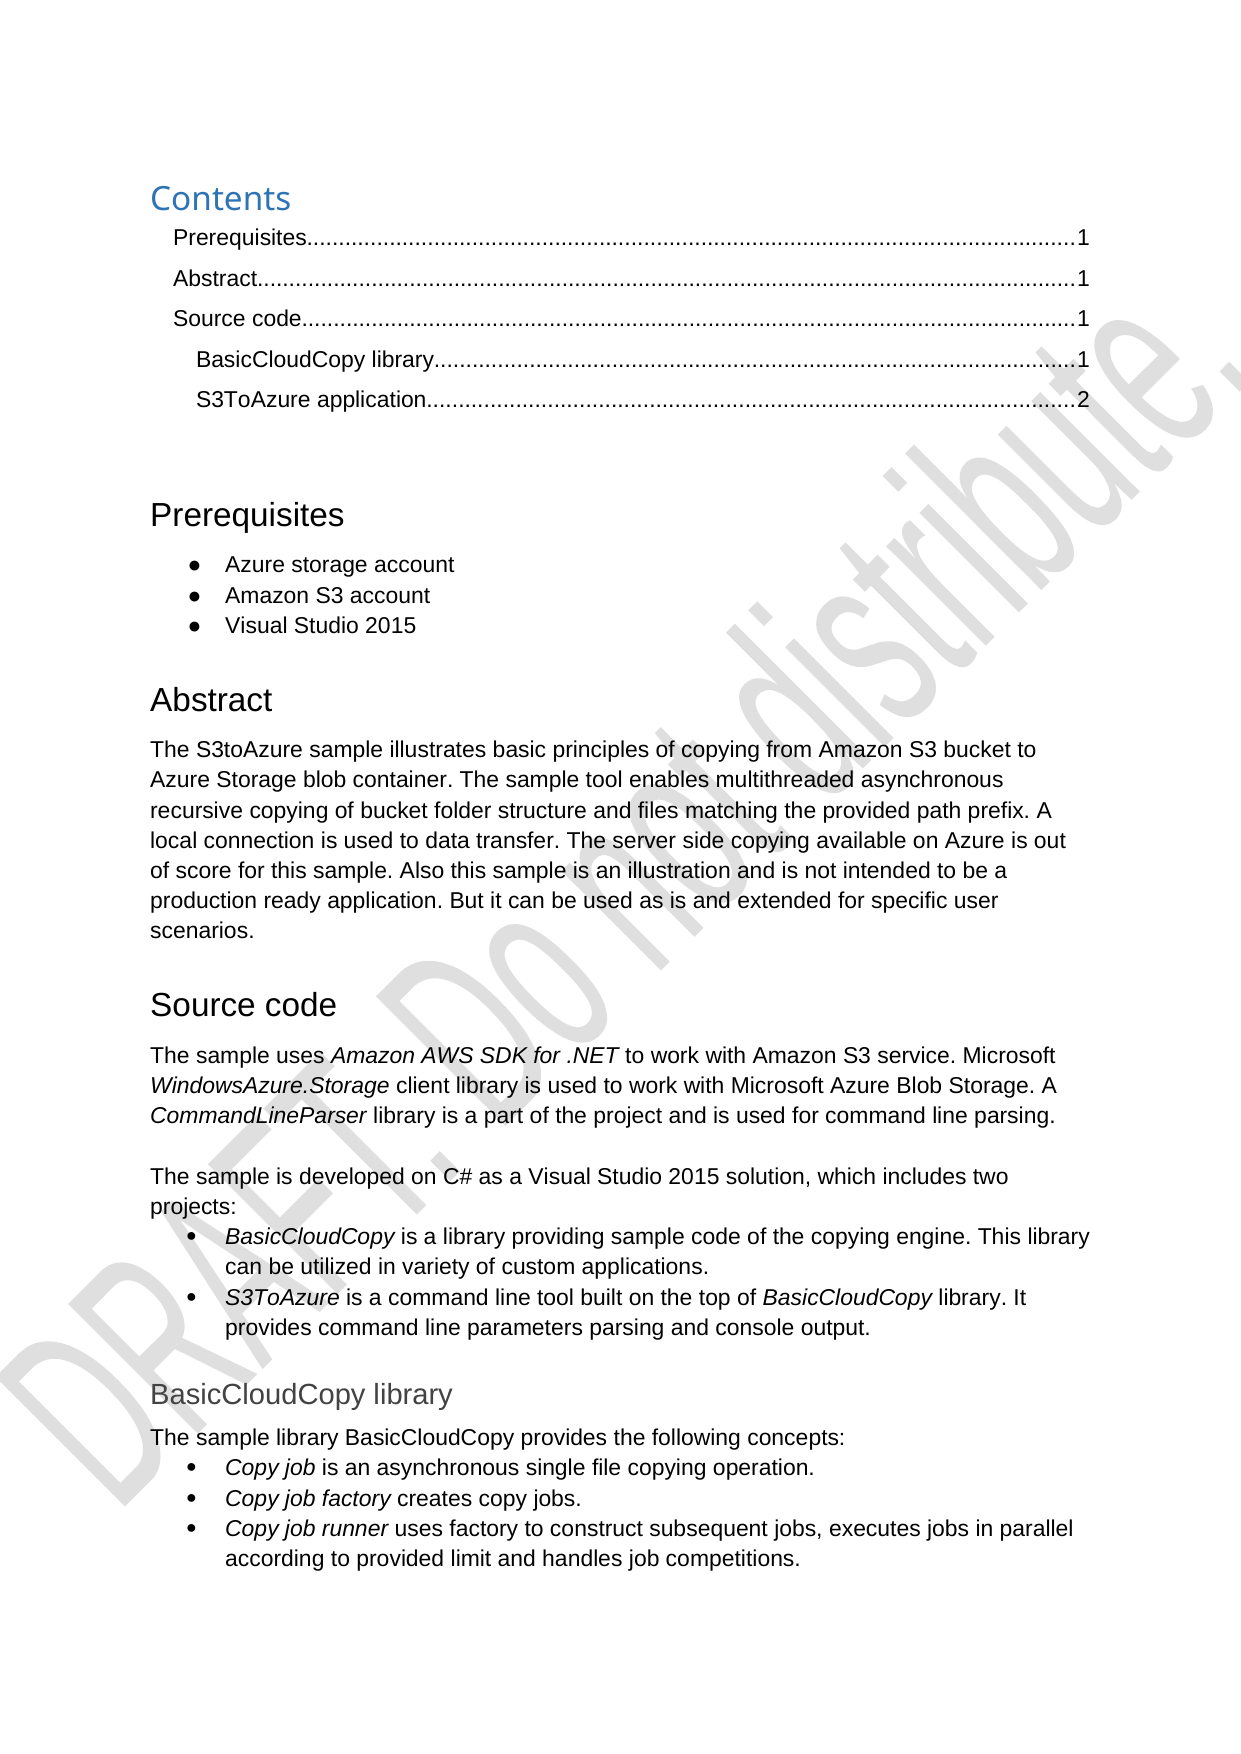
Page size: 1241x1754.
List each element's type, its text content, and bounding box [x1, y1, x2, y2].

list S3ToAzure is a command line tool built on the top of BasicCloudCopy library. It provides command line parameters parsing and console output. [187, 1283, 1090, 1340]
subtitle Abstract [150, 679, 1090, 718]
list Amazon S3 account [187, 582, 1090, 608]
list Visual Studio 2015 [187, 612, 1090, 638]
subtitle Prerequisites [150, 495, 1090, 533]
text The S3toAzure sample illustrates basic principles of copying from Amazon S3 bucket to Azure Storage blob container. The sample tool enables multithreaded asynchronous recursive copying of bucket folder structure and files matching the provided path prefix. A local connection is used to data transfer. The server side copying available on Azure is out of score for this sample. Also this sample is an illustration and is not intended to be a production ready application. But it can be used as is and extended for specific user scenarios. [150, 736, 1090, 944]
list Azure storage account [187, 551, 1090, 578]
text The sample is developed on C# as a Visual Studio 2015 solution, which includes two projects: [150, 1132, 1090, 1219]
list Copy job runner uses factory to construct subsequent jobs, executes jobs in parallel according to provided limit and handles job competitions. [187, 1515, 1090, 1571]
list Copy job factory creates copy jobs. [187, 1484, 1090, 1511]
text The sample uses Amazon AWS SDK for .NET to work with Amazon S3 service. Microsoft WindowsAzure.Storage client library is used to work with Microsoft Azure Blob Storage. A CommandLineParser library is a part of the project and is used for command line parsing. [150, 1042, 1090, 1129]
text The sample library BasicCloudCopy provides the following concepts: [150, 1424, 1090, 1451]
subtitle BasicCloudCopy library [150, 1377, 1090, 1411]
list Copy job is an asynchronous single file copying operation. [187, 1454, 1090, 1481]
subtitle Source code [150, 985, 1090, 1024]
list BasicCloudCopy is a library providing sample code of the copying engine. This library can be utilized in variety of custom applications. [187, 1223, 1090, 1280]
